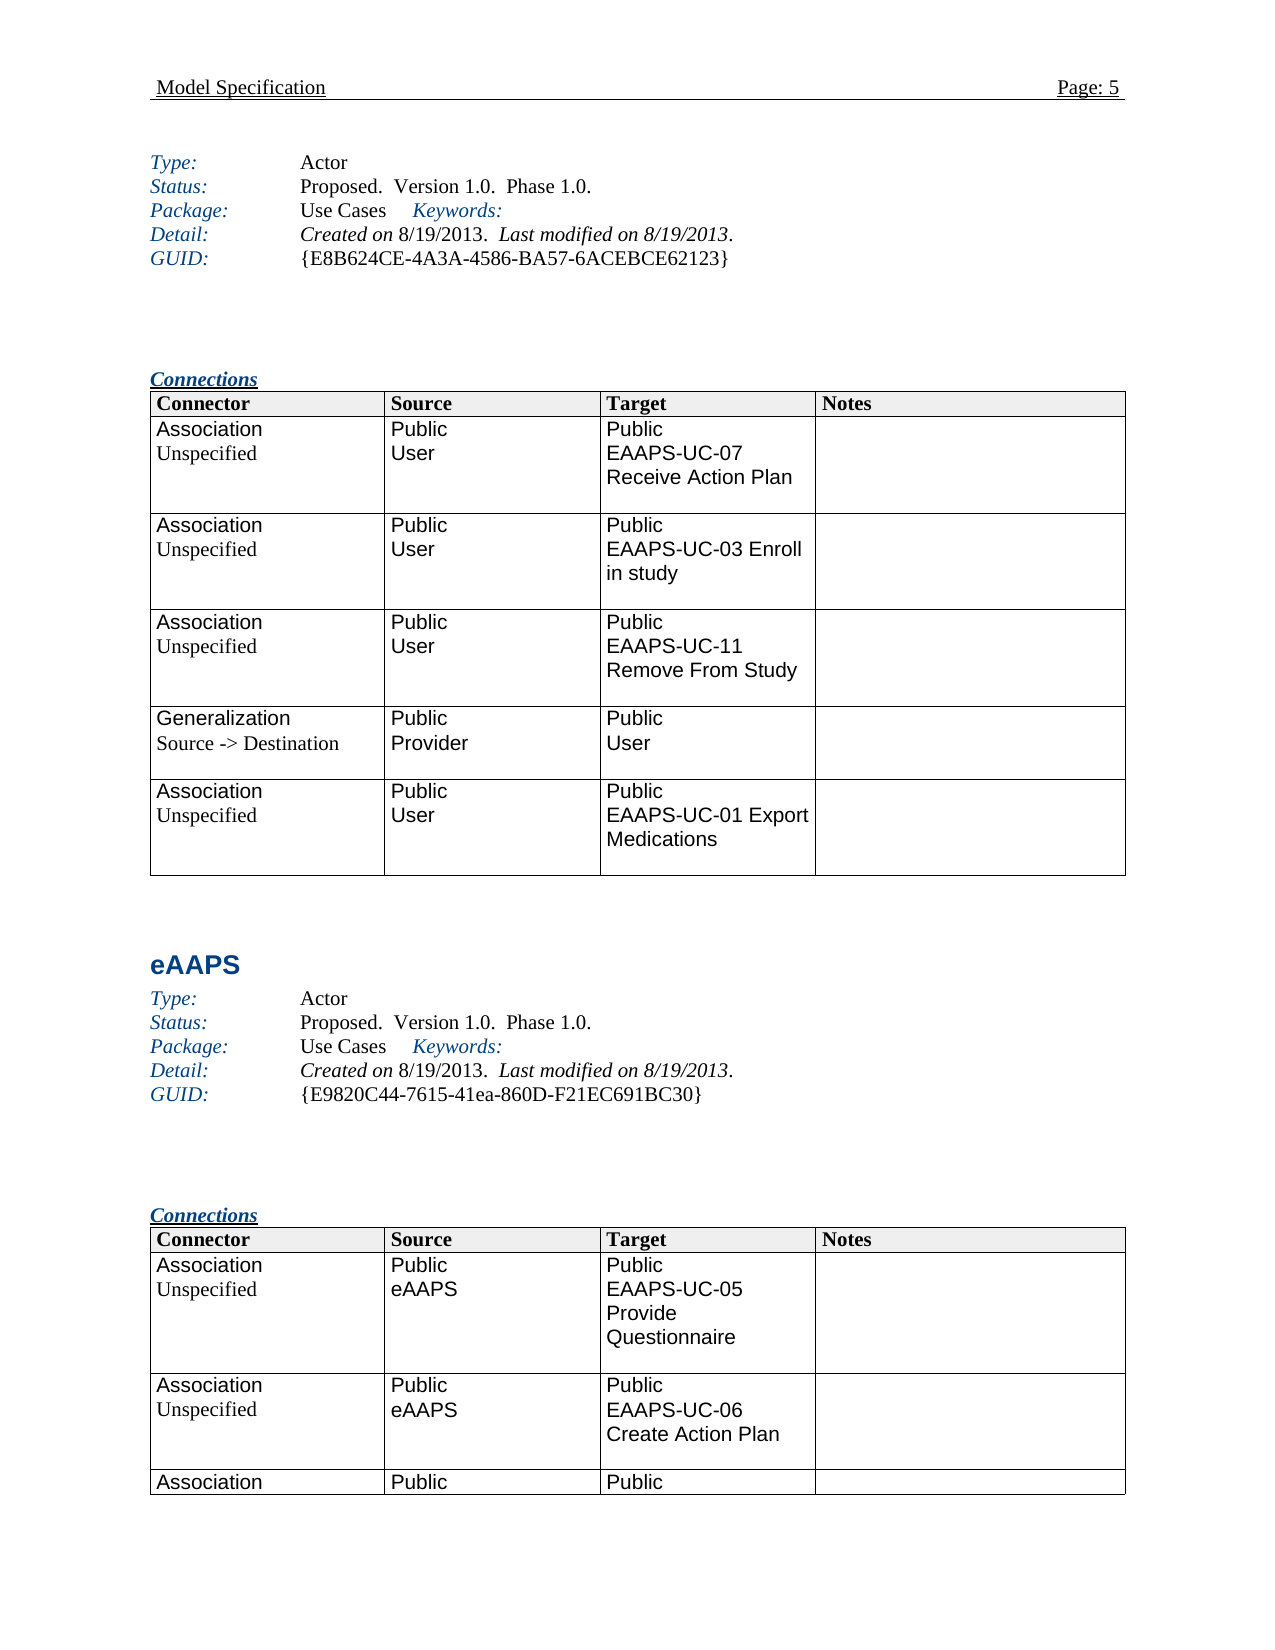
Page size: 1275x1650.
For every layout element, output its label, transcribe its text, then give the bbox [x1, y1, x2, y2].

table_cell Public EAAPS-UC-01 Export Medications [601, 780, 815, 875]
text Type: Actor [150, 150, 1125, 174]
table_cell Public EAAPS-UC-03 Enroll in study [601, 514, 815, 609]
table_header Source [385, 1228, 600, 1252]
text Package: Use Cases Keywords: [150, 1034, 1125, 1058]
list Connections [150, 366, 1125, 391]
table_cell Association Unspecified [151, 1253, 384, 1373]
table_cell Public EAAPS-UC-09 Provide Action Plan [601, 1470, 815, 1494]
table_cell Public eAAPS [385, 1374, 600, 1469]
table_cell [816, 1374, 1125, 1469]
text Detail: Created on 8/19/2013. Last modified on 8/19/2013. [150, 1058, 1125, 1082]
table_cell Association Unspecified [151, 610, 384, 706]
subtitle eAAPS [150, 949, 1125, 980]
table_header Notes [816, 392, 1125, 416]
table_cell [816, 1470, 1125, 1494]
table_cell Public Provider [385, 707, 600, 778]
table_cell [816, 780, 1125, 875]
table_cell Public User [385, 610, 600, 706]
table_cell Public eAAPS [385, 1470, 600, 1494]
table_header Target [601, 392, 815, 416]
table_cell Association Unspecified [151, 1470, 384, 1494]
table_cell Public EAAPS-UC-05 Provide Questionnaire [601, 1253, 815, 1373]
table_header Source [385, 392, 600, 416]
list Connections [150, 1203, 1125, 1227]
table_cell Public User [601, 707, 815, 778]
text Package: Use Cases Keywords: [150, 198, 1125, 222]
text GUID: {E8B624CE-4A3A-4586-BA57-6ACEBCE62123} [150, 246, 1125, 270]
table_header Target [601, 1228, 815, 1252]
table_cell Public EAAPS-UC-07 Receive Action Plan [601, 417, 815, 513]
table_cell Public User [385, 780, 600, 875]
table_cell [816, 417, 1125, 513]
table_cell Public EAAPS-UC-06 Create Action Plan [601, 1374, 815, 1469]
table_header Notes [816, 1228, 1125, 1252]
text Status: Proposed. Version 1.0. Phase 1.0. [150, 1010, 1125, 1034]
table_cell [816, 1253, 1125, 1373]
table_cell Generalization Source -> Destination [151, 707, 384, 778]
text Status: Proposed. Version 1.0. Phase 1.0. [150, 174, 1125, 198]
table_cell [816, 610, 1125, 706]
table_cell [816, 514, 1125, 609]
table_cell Public EAAPS-UC-11 Remove From Study [601, 610, 815, 706]
text GUID: {E9820C44-7615-41ea-860D-F21EC691BC30} [150, 1082, 1125, 1106]
table_cell Association Unspecified [151, 1374, 384, 1469]
table_header Connector [151, 1228, 384, 1252]
table_header Connector [151, 392, 384, 416]
table_cell Public User [385, 417, 600, 513]
table_cell [816, 707, 1125, 778]
table_cell Association Unspecified [151, 780, 384, 875]
table_cell Public eAAPS [385, 1253, 600, 1373]
table_cell Public User [385, 514, 600, 609]
table_cell Association Unspecified [151, 417, 384, 513]
text Type: Actor [150, 986, 1125, 1010]
table_cell Association Unspecified [151, 514, 384, 609]
text Detail: Created on 8/19/2013. Last modified on 8/19/2013. [150, 222, 1125, 246]
